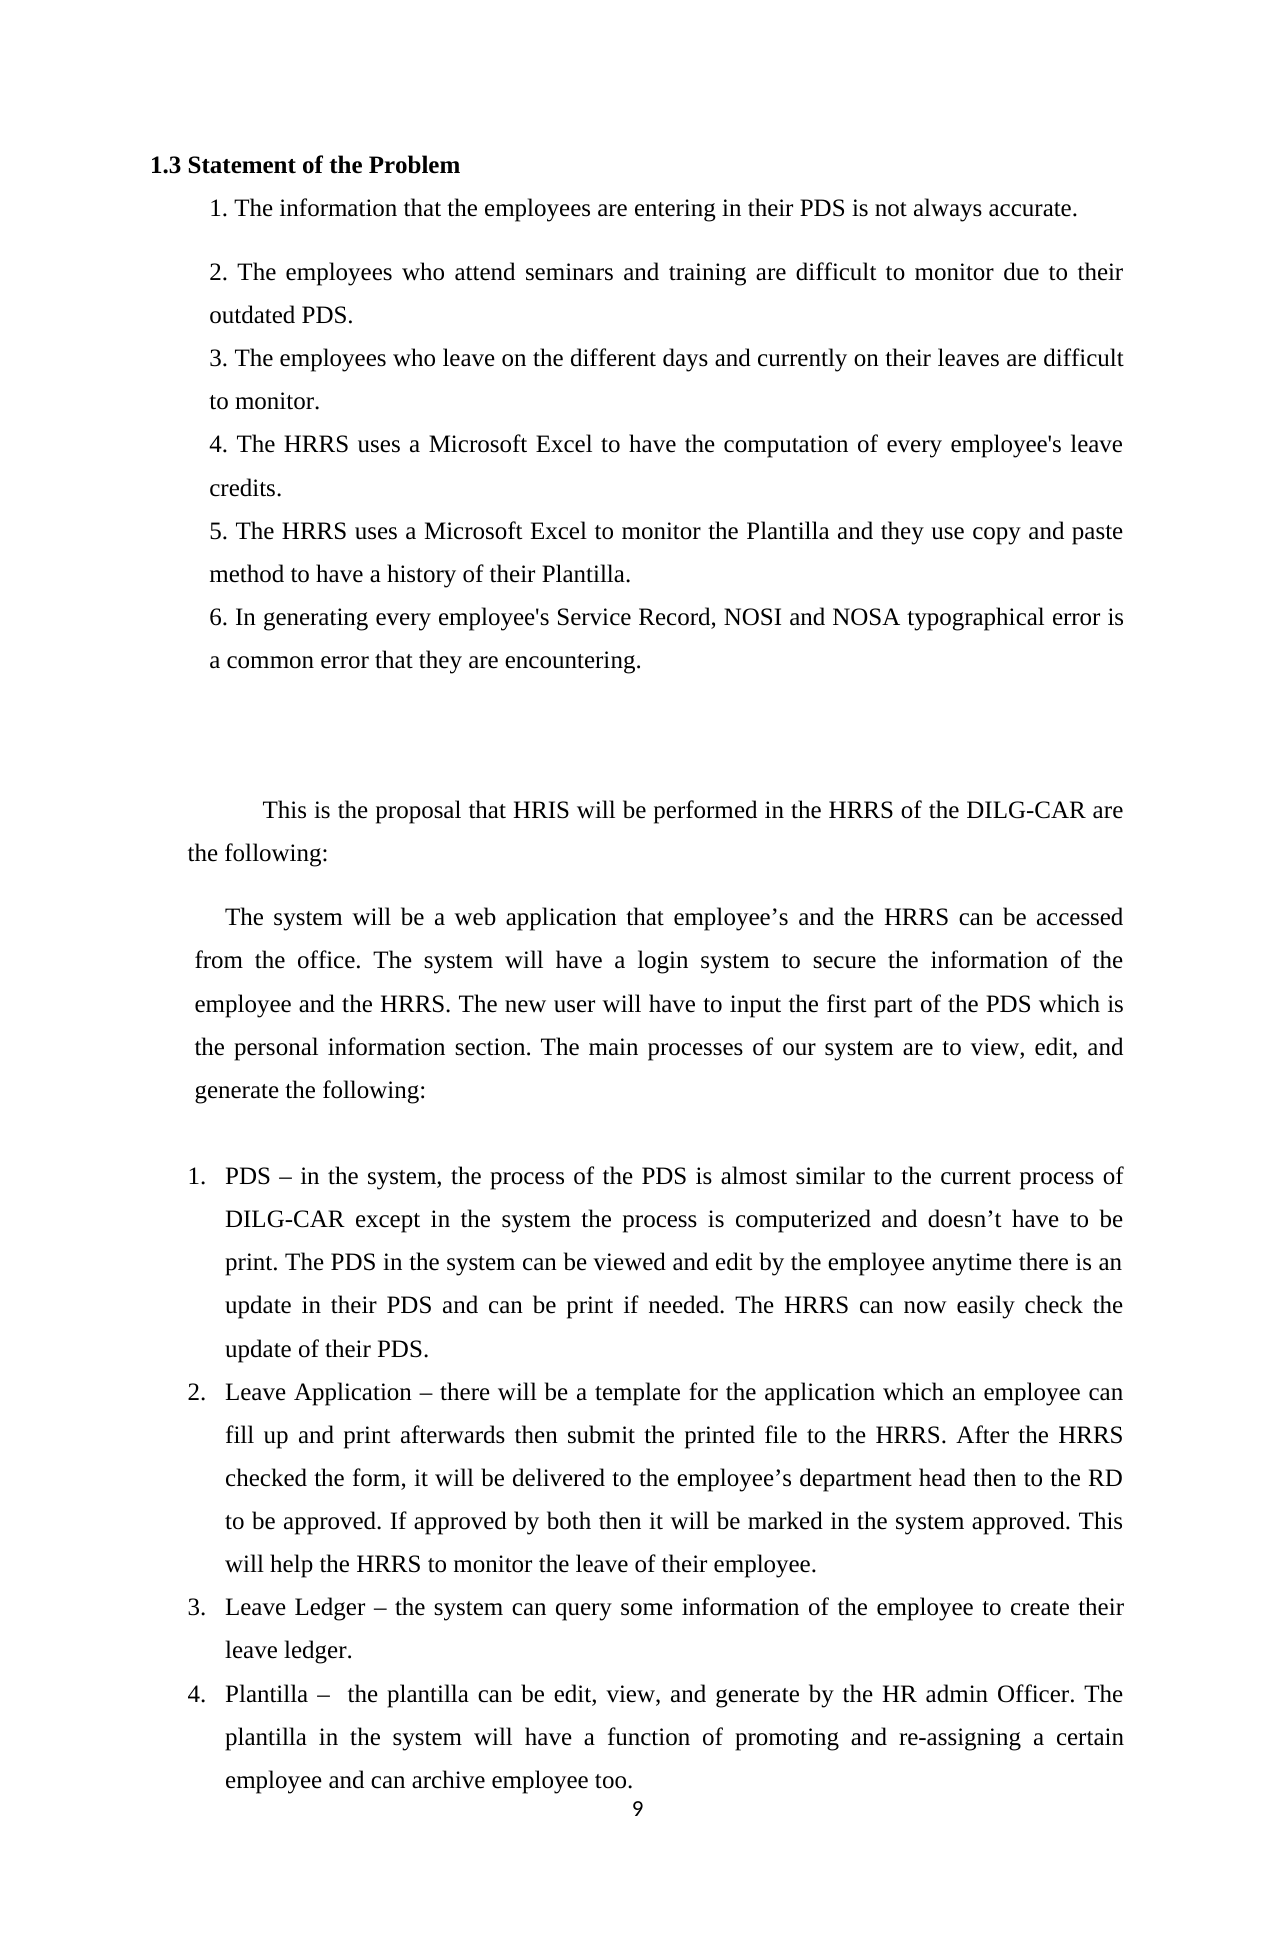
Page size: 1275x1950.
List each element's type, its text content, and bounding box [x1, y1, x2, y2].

list The system will be a web application that employee’s and the HRRS can be accessed from the office. The system will have a login system to secure the information of the employee and the HRRS. The new user will have to input the first part of the PDS which is the personal information section. The main processes of our system are to view, edit, and generate the following: [194, 902, 1125, 1104]
text 6. In generating every employee's Service Record, NOSI and NOSA typographical error is a common error that they are encountering. [209, 602, 1125, 674]
list PDS – in the system, the process of the PDS is almost similar to the current process of DILG-CAR except in the system the process is computerized and doesn’t have to be print. The PDS in the system can be viewed and edit by the employee anytime there is an update in their PDS and can be print if needed. The HRRS can now easily check the update of their PDS. [187, 1161, 1125, 1362]
text 3. The employees who leave on the different days and currently on their leaves are difficult to monitor. [209, 343, 1125, 415]
text 4. The HRRS uses a Microsoft Excel to have the computation of every employee's leave credits. [209, 429, 1125, 501]
text This is the proposal that HRIS will be performed in the HRRS of the DILG-CAR are the following: [187, 795, 1125, 867]
text 2. The employees who attend seminars and training are difficult to monitor due to their outdated PDS. [209, 257, 1125, 329]
list Leave Application – there will be a template for the application which an employee can fill up and print afterwards then submit the printed file to the HRRS. After the HRRS checked the form, it will be delivered to the employee’s department head then to the RD to be approved. If approved by both then it will be marked in the system approved. This will help the HRRS to monitor the leave of their employee. [187, 1377, 1125, 1578]
list Statement of the Problem [150, 150, 1125, 179]
text 1. The information that the employees are entering in their PDS is not always accurate. [209, 193, 1125, 222]
list Plantilla – the plantilla can be edit, view, and generate by the HR admin Officer. The plantilla in the system will have a function of promoting and re-assigning a certain employee and can archive employee too. [187, 1679, 1125, 1794]
list Leave Ledger – the system can query some information of the employee to create their leave ledger. [187, 1592, 1125, 1664]
text 5. The HRRS uses a Microsoft Excel to monitor the Plantilla and they use copy and paste method to have a history of their Plantilla. [209, 516, 1125, 588]
